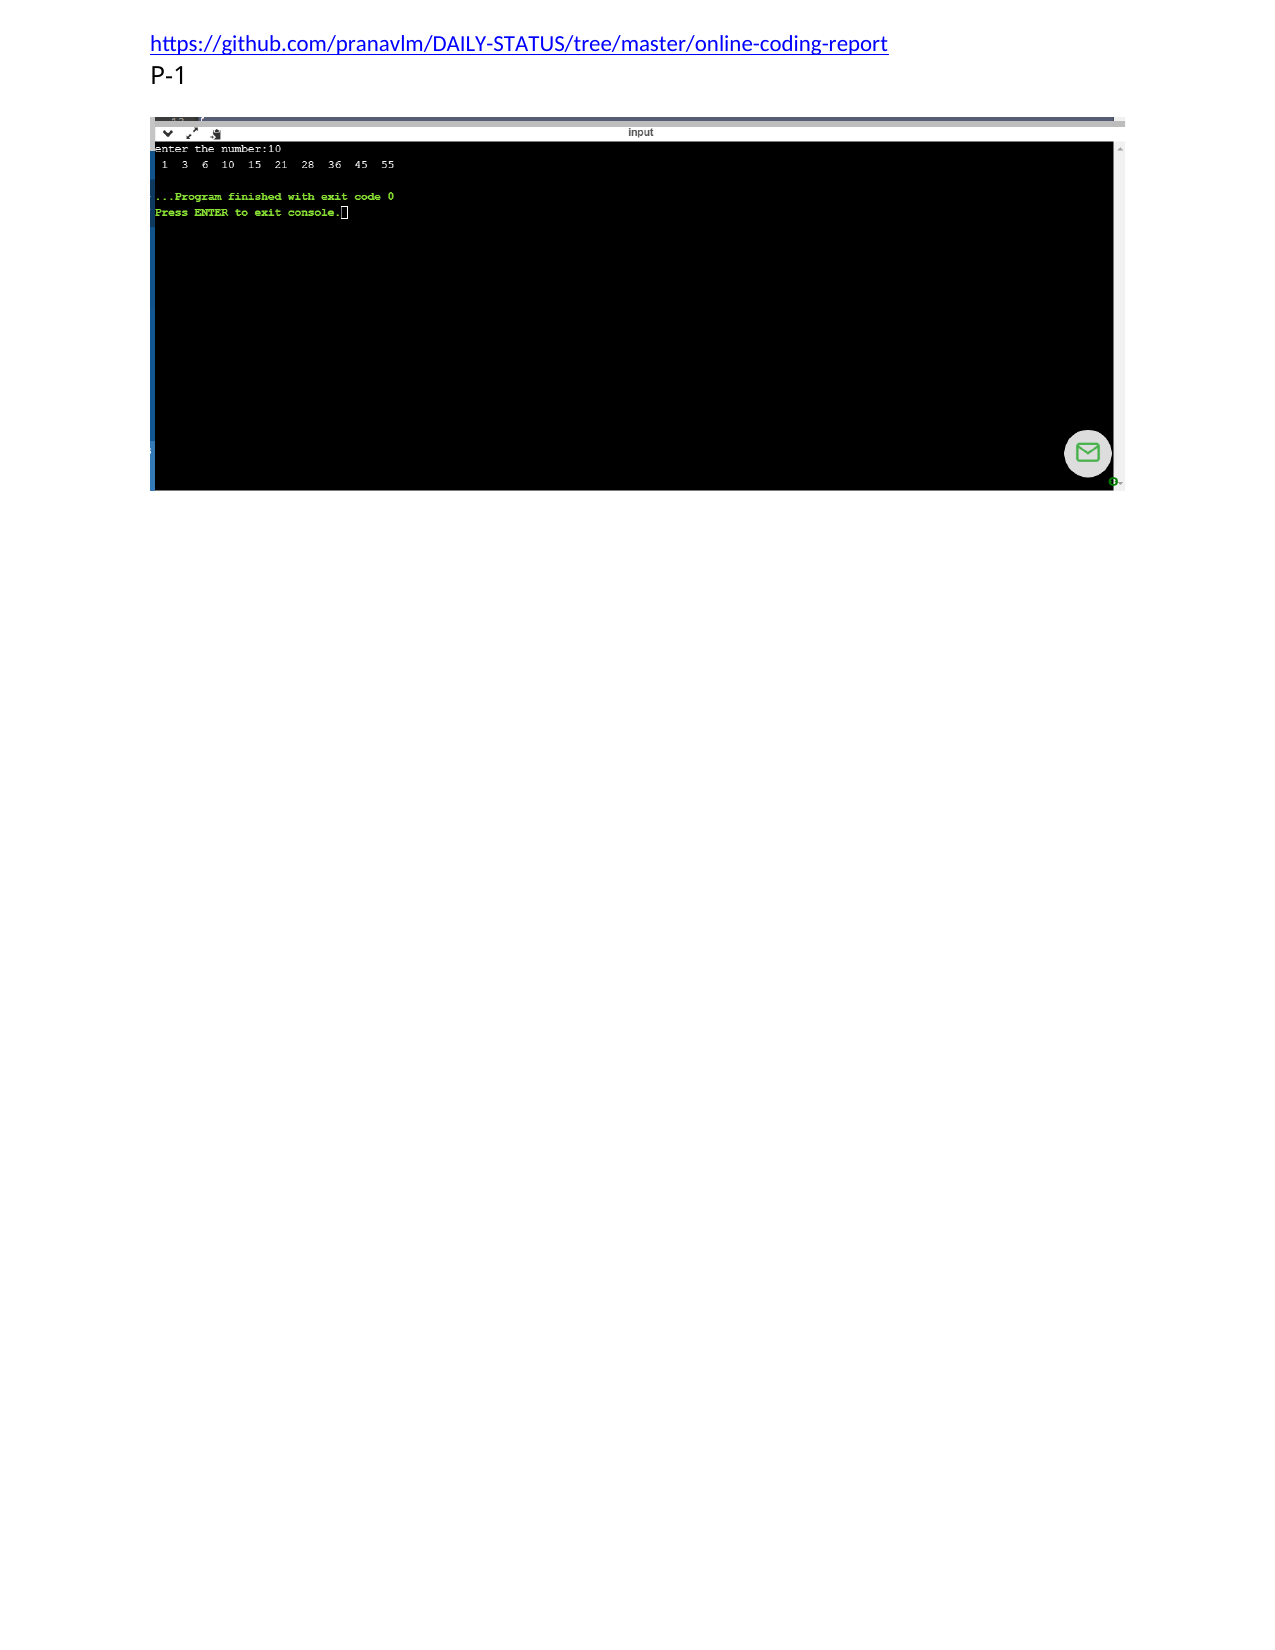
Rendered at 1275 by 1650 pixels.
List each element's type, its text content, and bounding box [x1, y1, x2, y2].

text P-1 [150, 58, 1125, 92]
text https://github.com/pranavlm/DAILY-STATUS/tree/master/online-coding-report [150, 29, 1125, 58]
picture [150, 117, 1125, 491]
